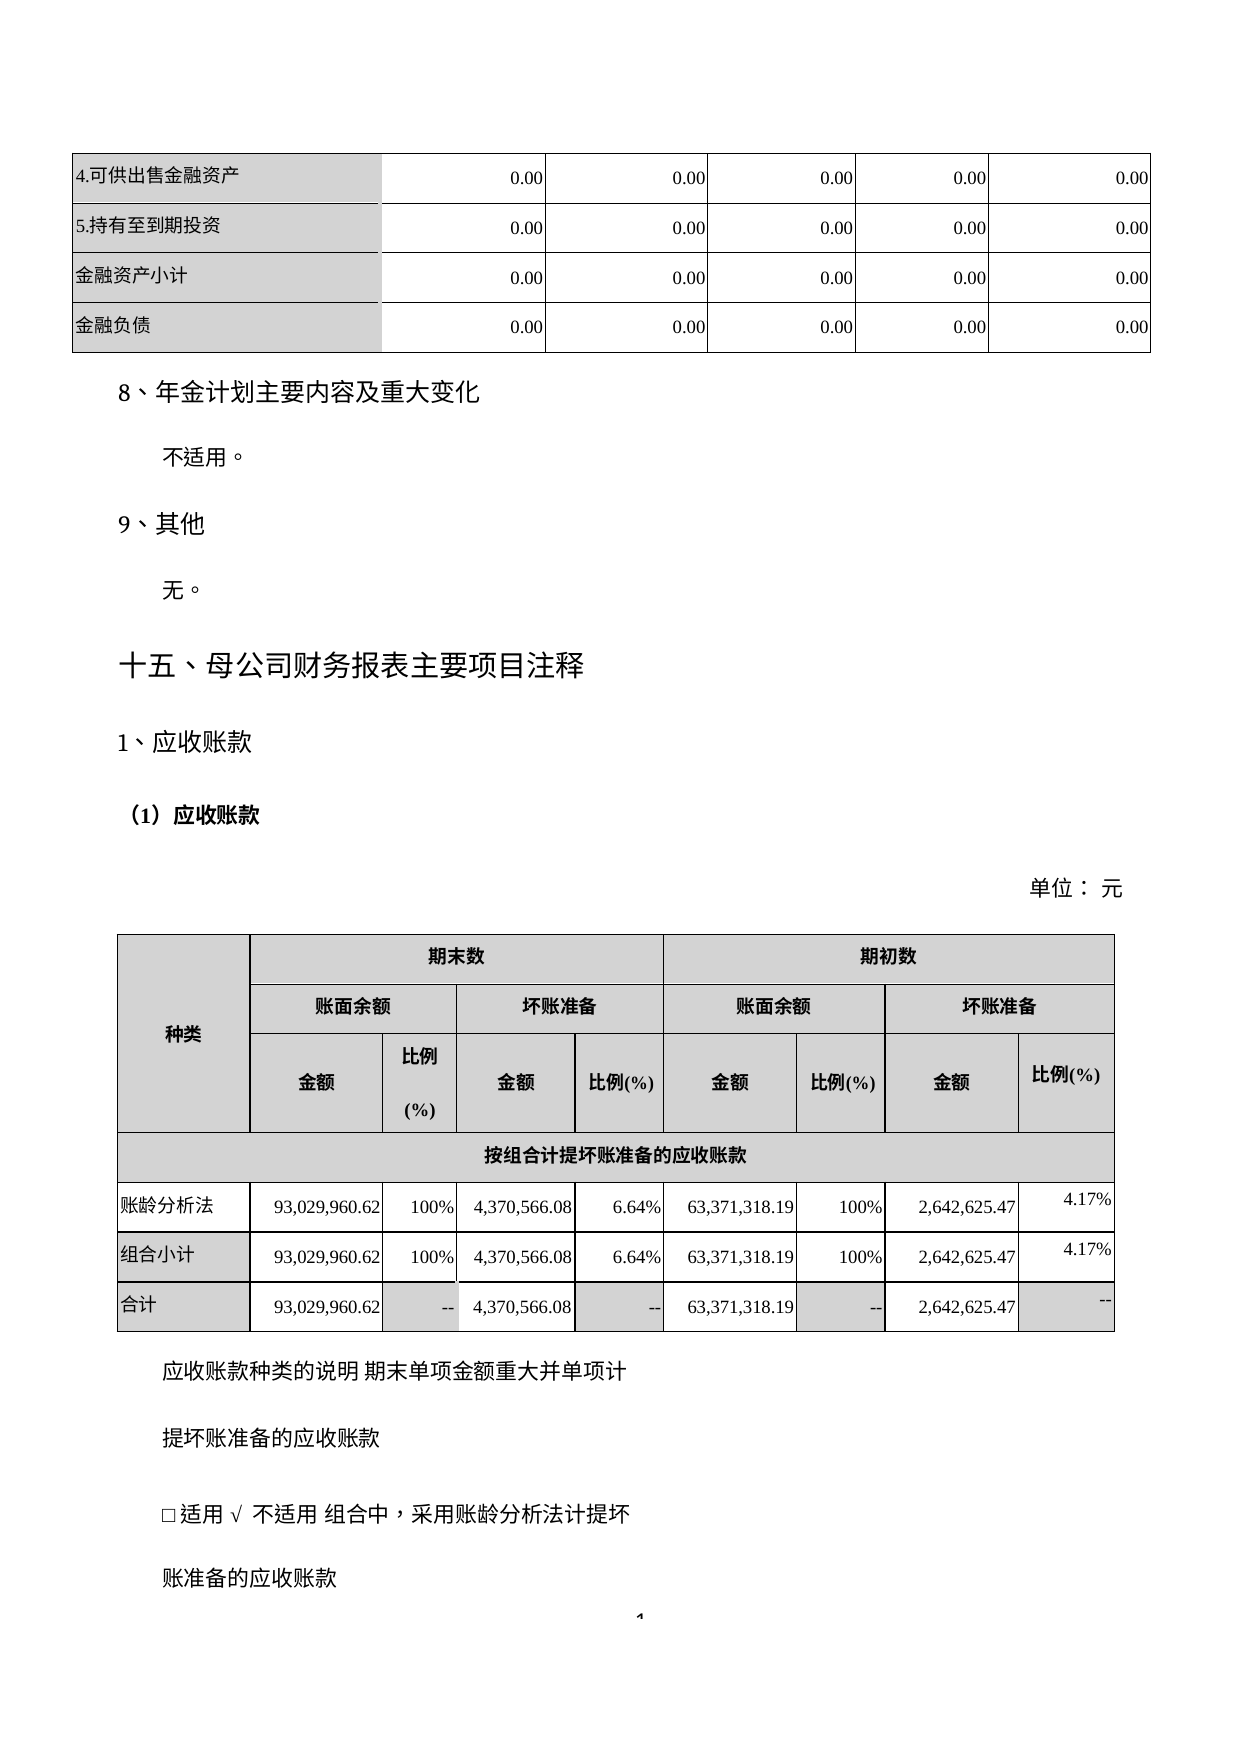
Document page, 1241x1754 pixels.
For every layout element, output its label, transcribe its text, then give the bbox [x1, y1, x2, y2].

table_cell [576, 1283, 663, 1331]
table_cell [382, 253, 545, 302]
text 单位： 元 [62, 873, 1123, 903]
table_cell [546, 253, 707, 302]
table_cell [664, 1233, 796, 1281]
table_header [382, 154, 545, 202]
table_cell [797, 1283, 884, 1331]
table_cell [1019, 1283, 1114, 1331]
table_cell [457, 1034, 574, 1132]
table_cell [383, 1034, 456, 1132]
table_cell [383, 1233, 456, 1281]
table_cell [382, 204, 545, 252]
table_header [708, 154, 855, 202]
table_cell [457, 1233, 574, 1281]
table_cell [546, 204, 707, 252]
text 不适用。 [162, 442, 1165, 472]
subtitle 1、应收账款 [118, 725, 1165, 759]
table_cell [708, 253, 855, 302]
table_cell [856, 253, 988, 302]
text □ 适用 √ 不适用 组合中，采用账龄分析法计提坏账准备的应收账款 [162, 1499, 645, 1593]
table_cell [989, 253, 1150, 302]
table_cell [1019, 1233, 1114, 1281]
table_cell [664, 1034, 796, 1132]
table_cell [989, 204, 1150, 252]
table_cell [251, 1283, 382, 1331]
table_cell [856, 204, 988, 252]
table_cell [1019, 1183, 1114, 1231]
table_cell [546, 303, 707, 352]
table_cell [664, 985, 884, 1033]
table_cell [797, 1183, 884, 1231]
subtitle 8、年金计划主要内容及重大变化 [118, 374, 1165, 408]
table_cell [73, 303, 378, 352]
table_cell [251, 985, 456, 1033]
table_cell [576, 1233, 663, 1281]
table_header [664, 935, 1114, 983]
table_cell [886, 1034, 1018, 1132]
text 无。 [160, 575, 208, 605]
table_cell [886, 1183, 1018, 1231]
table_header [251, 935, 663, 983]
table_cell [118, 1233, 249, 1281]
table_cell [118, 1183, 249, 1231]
text 应收账款种类的说明 期末单项金额重大并单项计提坏账准备的应收账款 [162, 1356, 645, 1453]
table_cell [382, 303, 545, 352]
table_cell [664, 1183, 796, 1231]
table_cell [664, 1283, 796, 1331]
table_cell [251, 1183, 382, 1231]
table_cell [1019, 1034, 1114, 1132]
subtitle （1）应收账款 [118, 800, 1165, 830]
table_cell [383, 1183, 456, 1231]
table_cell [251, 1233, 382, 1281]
subtitle 十五、母公司财务报表主要项目注释 [118, 645, 1165, 685]
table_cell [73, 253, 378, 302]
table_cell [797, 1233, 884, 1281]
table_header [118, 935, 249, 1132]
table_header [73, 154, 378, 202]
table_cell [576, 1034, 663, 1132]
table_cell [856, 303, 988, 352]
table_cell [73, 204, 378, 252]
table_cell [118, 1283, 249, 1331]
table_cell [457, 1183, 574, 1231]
subtitle 9、其他 [118, 507, 1165, 541]
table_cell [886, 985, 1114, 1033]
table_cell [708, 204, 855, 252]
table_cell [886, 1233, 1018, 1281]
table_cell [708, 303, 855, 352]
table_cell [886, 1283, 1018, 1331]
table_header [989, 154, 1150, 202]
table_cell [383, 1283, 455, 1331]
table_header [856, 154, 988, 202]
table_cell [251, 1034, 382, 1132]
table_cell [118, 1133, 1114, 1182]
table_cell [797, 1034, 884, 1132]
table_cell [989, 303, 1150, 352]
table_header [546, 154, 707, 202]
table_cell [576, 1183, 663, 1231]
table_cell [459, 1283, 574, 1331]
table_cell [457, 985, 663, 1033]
